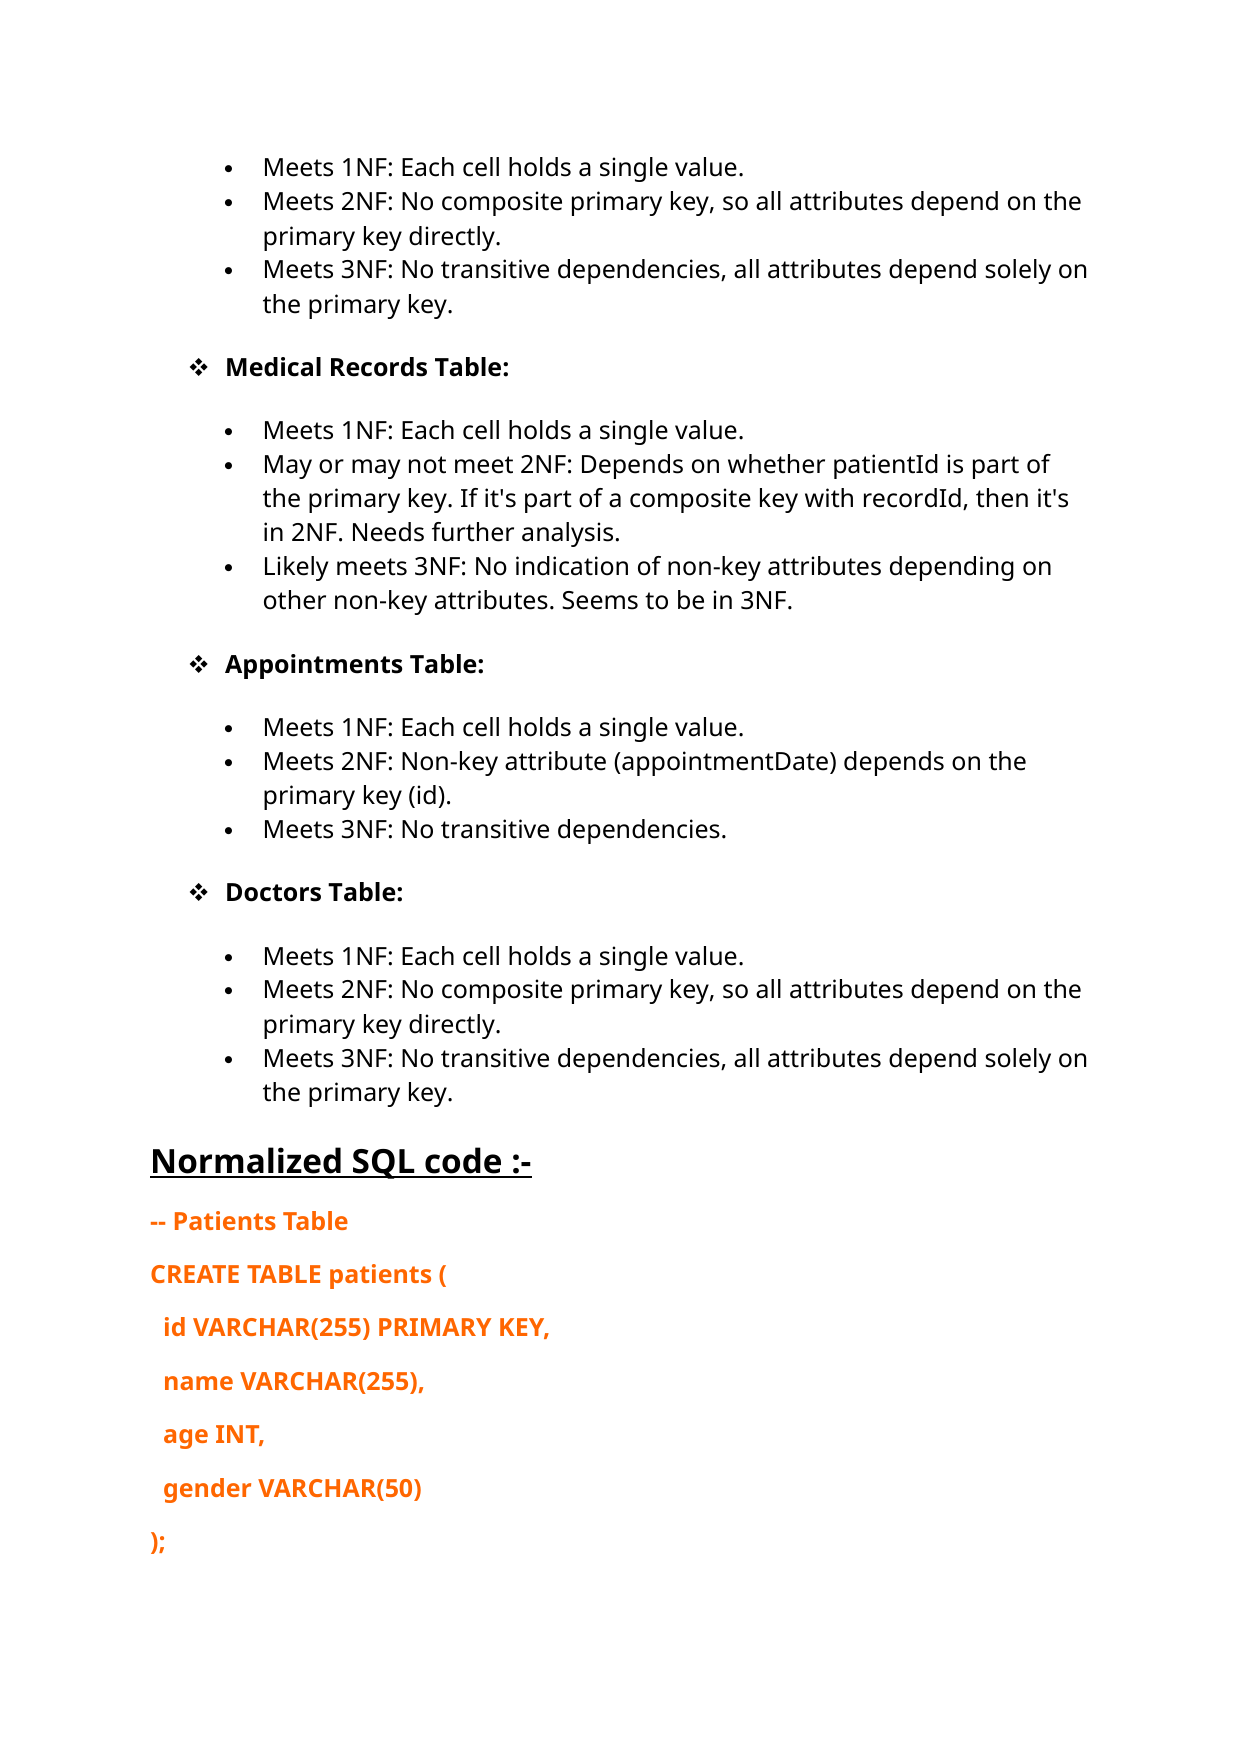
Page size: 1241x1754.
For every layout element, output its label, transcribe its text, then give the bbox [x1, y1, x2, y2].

text age INT, [150, 1417, 1090, 1451]
list Meets 1NF: Each cell holds a single value. [225, 413, 1090, 447]
list Meets 3NF: No transitive dependencies, all attributes depend solely on the primary key. [225, 252, 1090, 320]
list Likely meets 3NF: No indication of non-key attributes depending on other non-key attributes. Seems to be in 3NF. [225, 549, 1090, 617]
list May or may not meet 2NF: Depends on whether patientId is part of the primary key. If it's part of a composite key with recordId, then it's in 2NF. Needs further analysis. [225, 447, 1090, 549]
list Meets 2NF: No composite primary key, so all attributes depend on the primary key directly. [225, 972, 1090, 1040]
text Normalized SQL code :- [150, 1138, 1090, 1183]
list Meets 3NF: No transitive dependencies, all attributes depend solely on the primary key. [225, 1040, 1090, 1108]
list Appointments Table: [187, 646, 1090, 680]
text gender VARCHAR(50) [150, 1470, 1090, 1504]
text name VARCHAR(255), [150, 1363, 1090, 1398]
list Meets 3NF: No transitive dependencies. [225, 812, 1090, 846]
list Meets 1NF: Each cell holds a single value. [225, 150, 1090, 184]
text CREATE TABLE patients ( [150, 1257, 1090, 1291]
list Meets 1NF: Each cell holds a single value. [225, 709, 1090, 743]
list Meets 2NF: Non-key attribute (appointmentDate) depends on the primary key (id). [225, 743, 1090, 812]
list Meets 2NF: No composite primary key, so all attributes depend on the primary key directly. [225, 184, 1090, 252]
text id VARCHAR(255) PRIMARY KEY, [150, 1310, 1090, 1344]
list Medical Records Table: [187, 349, 1090, 383]
list Meets 1NF: Each cell holds a single value. [225, 938, 1090, 972]
list Doctors Table: [187, 875, 1090, 909]
text -- Patients Table [150, 1203, 1090, 1237]
text ); [150, 1524, 1090, 1558]
